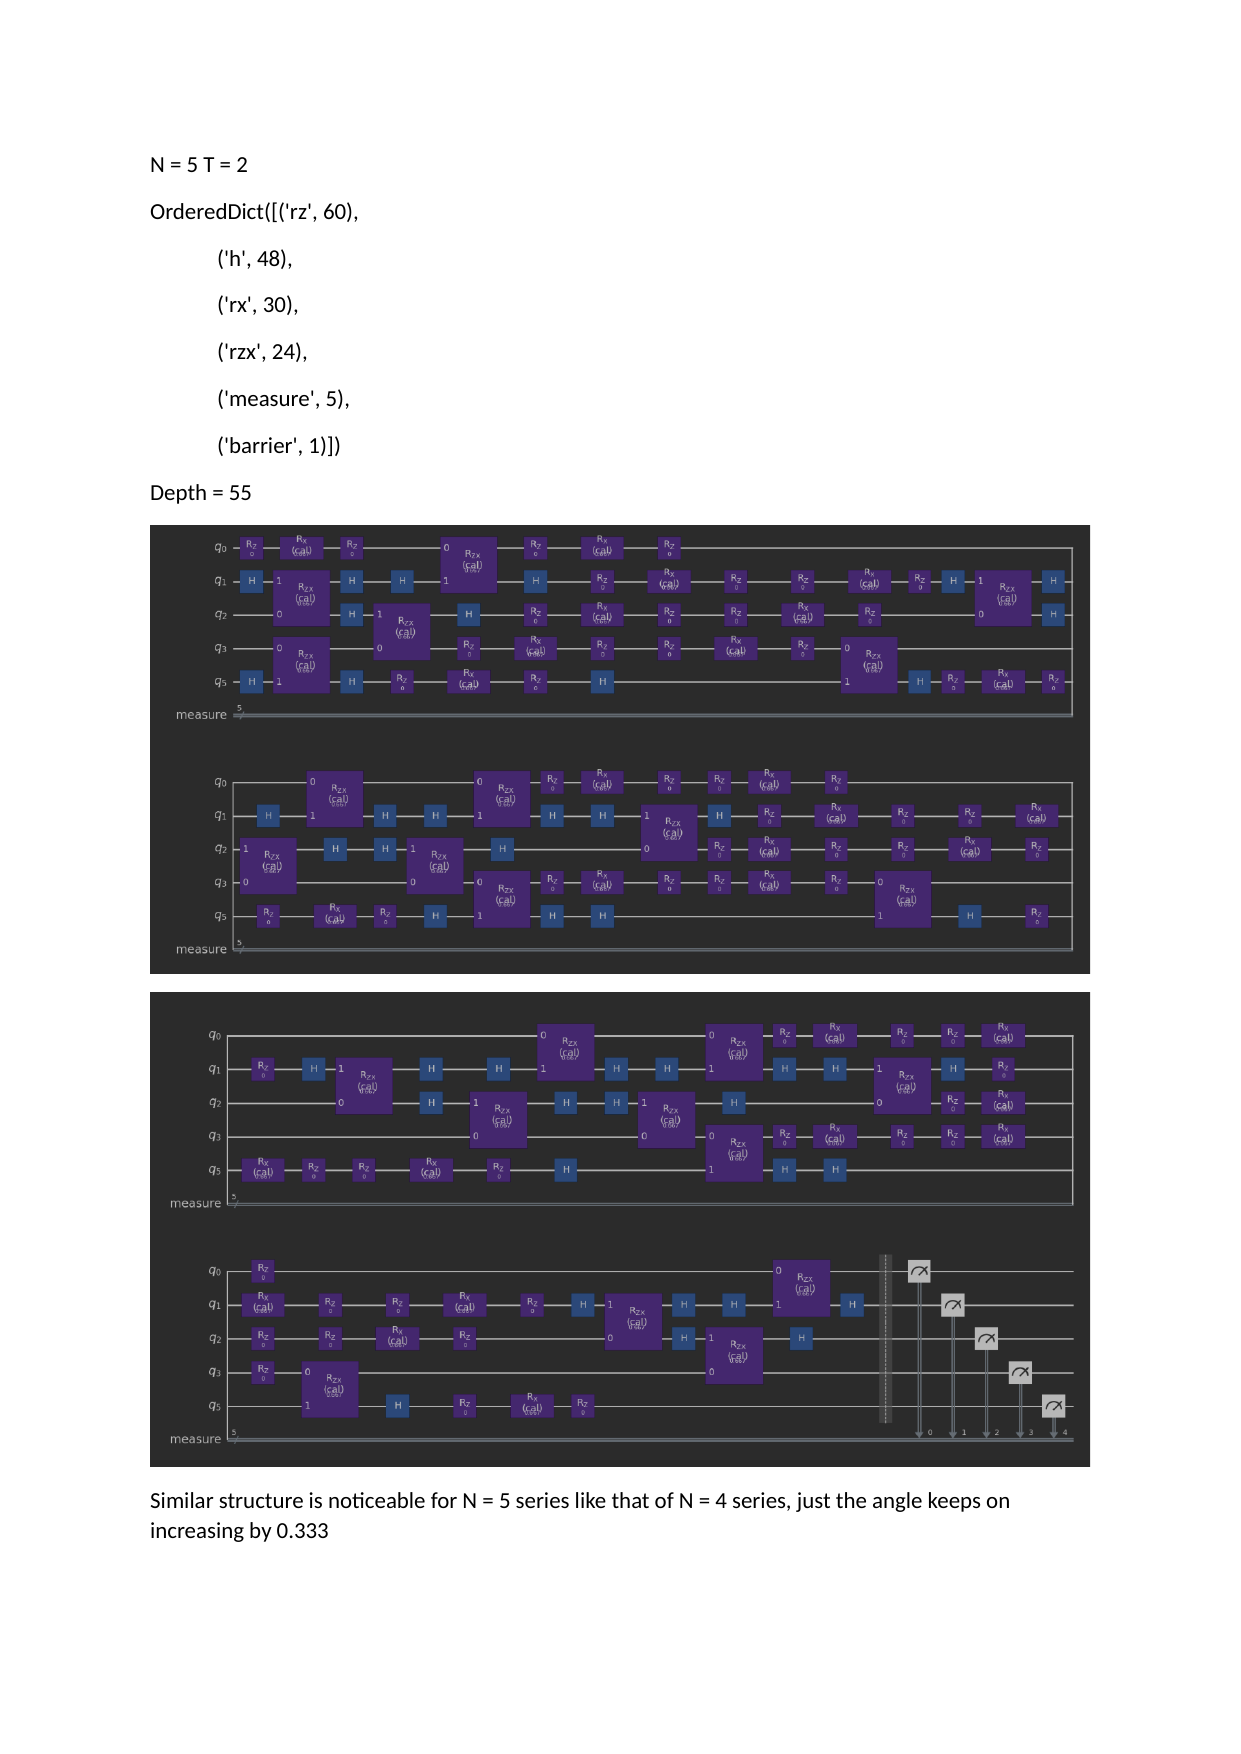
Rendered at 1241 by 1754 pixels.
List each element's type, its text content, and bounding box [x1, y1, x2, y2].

picture [150, 525, 1091, 974]
text ('h', 48), [150, 244, 1090, 272]
text ('barrier', 1)]) [150, 431, 1090, 459]
picture [150, 992, 1091, 1467]
text OrderedDict([('rz', 60), [150, 197, 1090, 225]
text N = 5 T = 2 [150, 150, 1090, 178]
text ('rx', 30), [150, 291, 1090, 319]
text ('rzx', 24), [150, 337, 1090, 366]
text Similar structure is noticeable for N = 5 series like that of N = 4 series, just the angle keeps on increasing by 0.333 [150, 1486, 1090, 1544]
text ('measure', 5), [150, 384, 1090, 412]
text Depth = 55 [150, 478, 1090, 506]
